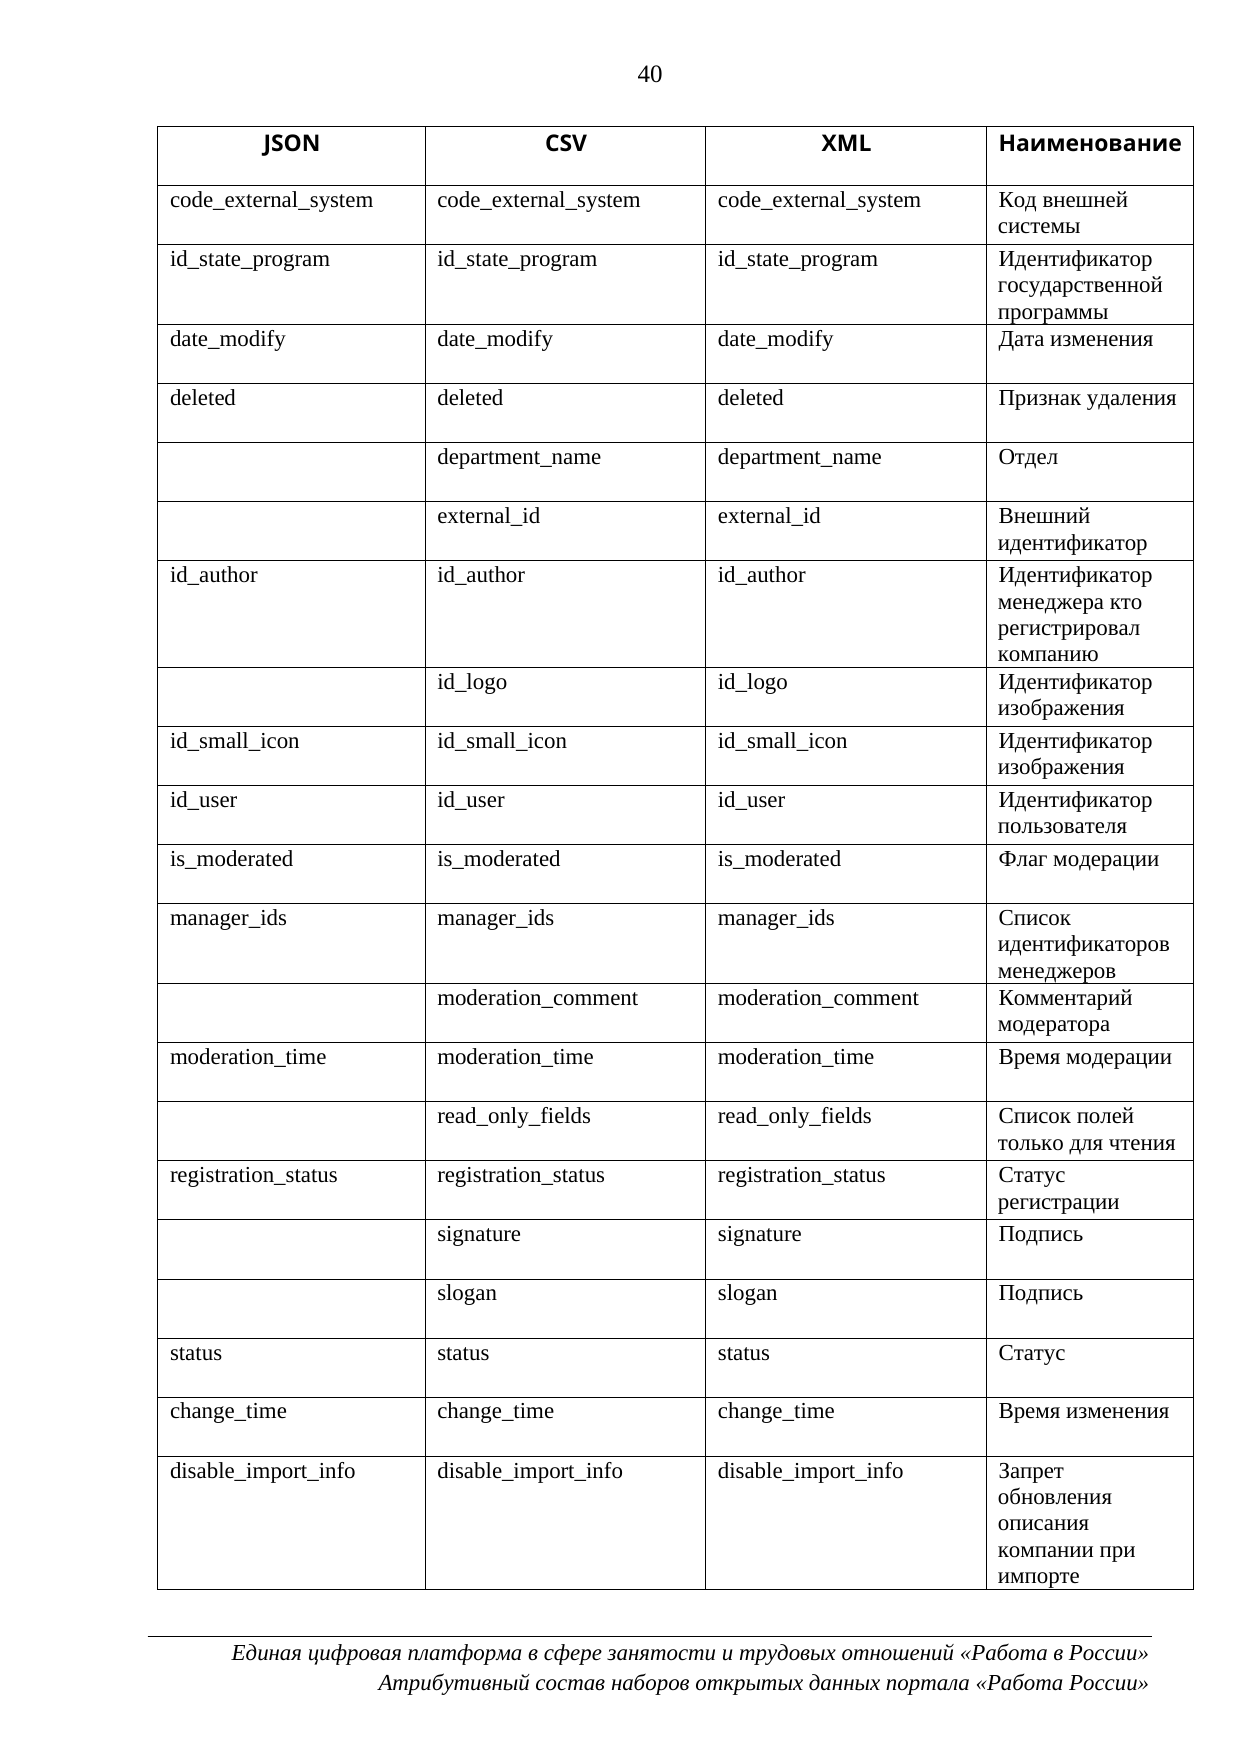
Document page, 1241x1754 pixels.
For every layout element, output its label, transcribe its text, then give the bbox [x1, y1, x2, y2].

table_cell Статус [987, 1339, 1193, 1397]
table_header CSV [426, 127, 705, 185]
table_cell deleted [706, 384, 986, 442]
table_cell Идентификатор государственной программы [987, 245, 1193, 324]
table_cell read_only_fields [706, 1102, 986, 1160]
table_cell Запрет обновления описания компании при импорте [987, 1457, 1193, 1588]
table_cell status [158, 1339, 425, 1397]
table_cell date_modify [426, 325, 705, 383]
table_cell code_external_system [158, 186, 425, 244]
table_cell [158, 1220, 425, 1278]
table_cell moderation_comment [426, 984, 705, 1042]
table_cell id_user [706, 786, 986, 844]
table_cell signature [706, 1220, 986, 1278]
table_cell department_name [426, 443, 705, 501]
table_cell disable_import_info [706, 1457, 986, 1588]
table_cell id_user [158, 786, 425, 844]
table_cell deleted [158, 384, 425, 442]
table_cell external_id [706, 502, 986, 560]
table_cell moderation_time [706, 1043, 986, 1101]
table_cell id_author [706, 561, 986, 667]
table_cell code_external_system [706, 186, 986, 244]
table_cell Подпись [987, 1280, 1193, 1337]
table_cell manager_ids [706, 904, 986, 983]
table_cell id_state_program [426, 245, 705, 324]
table_cell [158, 1102, 425, 1160]
table_cell read_only_fields [426, 1102, 705, 1160]
table_cell is_moderated [706, 845, 986, 903]
table_cell id_small_icon [706, 727, 986, 785]
table_cell Идентификатор изображения [987, 668, 1193, 726]
table_cell id_state_program [706, 245, 986, 324]
table_cell Флаг модерации [987, 845, 1193, 903]
table_cell department_name [706, 443, 986, 501]
table_cell Список идентификаторов менеджеров [987, 904, 1193, 983]
table_cell external_id [426, 502, 705, 560]
table_cell Подпись [987, 1220, 1193, 1278]
table_cell id_author [426, 561, 705, 667]
table_cell [158, 502, 425, 560]
table_cell moderation_time [158, 1043, 425, 1101]
table_cell id_small_icon [426, 727, 705, 785]
table_header XML [706, 127, 986, 185]
table_cell change_time [426, 1398, 705, 1456]
table_cell Код внешней системы [987, 186, 1193, 244]
table_cell registration_status [158, 1161, 425, 1219]
table_cell Время модерации [987, 1043, 1193, 1101]
table_cell Идентификатор пользователя [987, 786, 1193, 844]
table_cell slogan [426, 1280, 705, 1337]
table_cell id_user [426, 786, 705, 844]
table_cell date_modify [706, 325, 986, 383]
table_cell id_logo [706, 668, 986, 726]
table_cell id_author [158, 561, 425, 667]
table_cell registration_status [426, 1161, 705, 1219]
table_cell is_moderated [426, 845, 705, 903]
table_cell id_small_icon [158, 727, 425, 785]
table_cell Комментарий модератора [987, 984, 1193, 1042]
table_cell manager_ids [426, 904, 705, 983]
table_cell status [426, 1339, 705, 1397]
table_cell [158, 668, 425, 726]
table_header Наименование [987, 127, 1193, 185]
table_cell Внешний идентификатор [987, 502, 1193, 560]
table_cell Идентификатор изображения [987, 727, 1193, 785]
table_cell registration_status [706, 1161, 986, 1219]
table_cell Признак удаления [987, 384, 1193, 442]
table_cell Время изменения [987, 1398, 1193, 1456]
table_cell Идентификатор менеджера кто регистрировал компанию [987, 561, 1193, 667]
table_cell [158, 443, 425, 501]
table_cell id_state_program [158, 245, 425, 324]
table_cell moderation_comment [706, 984, 986, 1042]
table_cell slogan [706, 1280, 986, 1337]
table_cell date_modify [158, 325, 425, 383]
table_cell change_time [706, 1398, 986, 1456]
table_cell manager_ids [158, 904, 425, 983]
table_header JSON [158, 127, 425, 185]
table_cell moderation_time [426, 1043, 705, 1101]
table_cell Статус регистрации [987, 1161, 1193, 1219]
table_cell code_external_system [426, 186, 705, 244]
table_cell Список полей только для чтения [987, 1102, 1193, 1160]
table_cell Отдел [987, 443, 1193, 501]
table_cell id_logo [426, 668, 705, 726]
table_cell [158, 984, 425, 1042]
table_cell status [706, 1339, 986, 1397]
table_cell Дата изменения [987, 325, 1193, 383]
table_cell [158, 1280, 425, 1337]
table_cell is_moderated [158, 845, 425, 903]
table_cell disable_import_info [158, 1457, 425, 1588]
table_cell deleted [426, 384, 705, 442]
table_cell signature [426, 1220, 705, 1278]
table_cell disable_import_info [426, 1457, 705, 1588]
table_cell change_time [158, 1398, 425, 1456]
